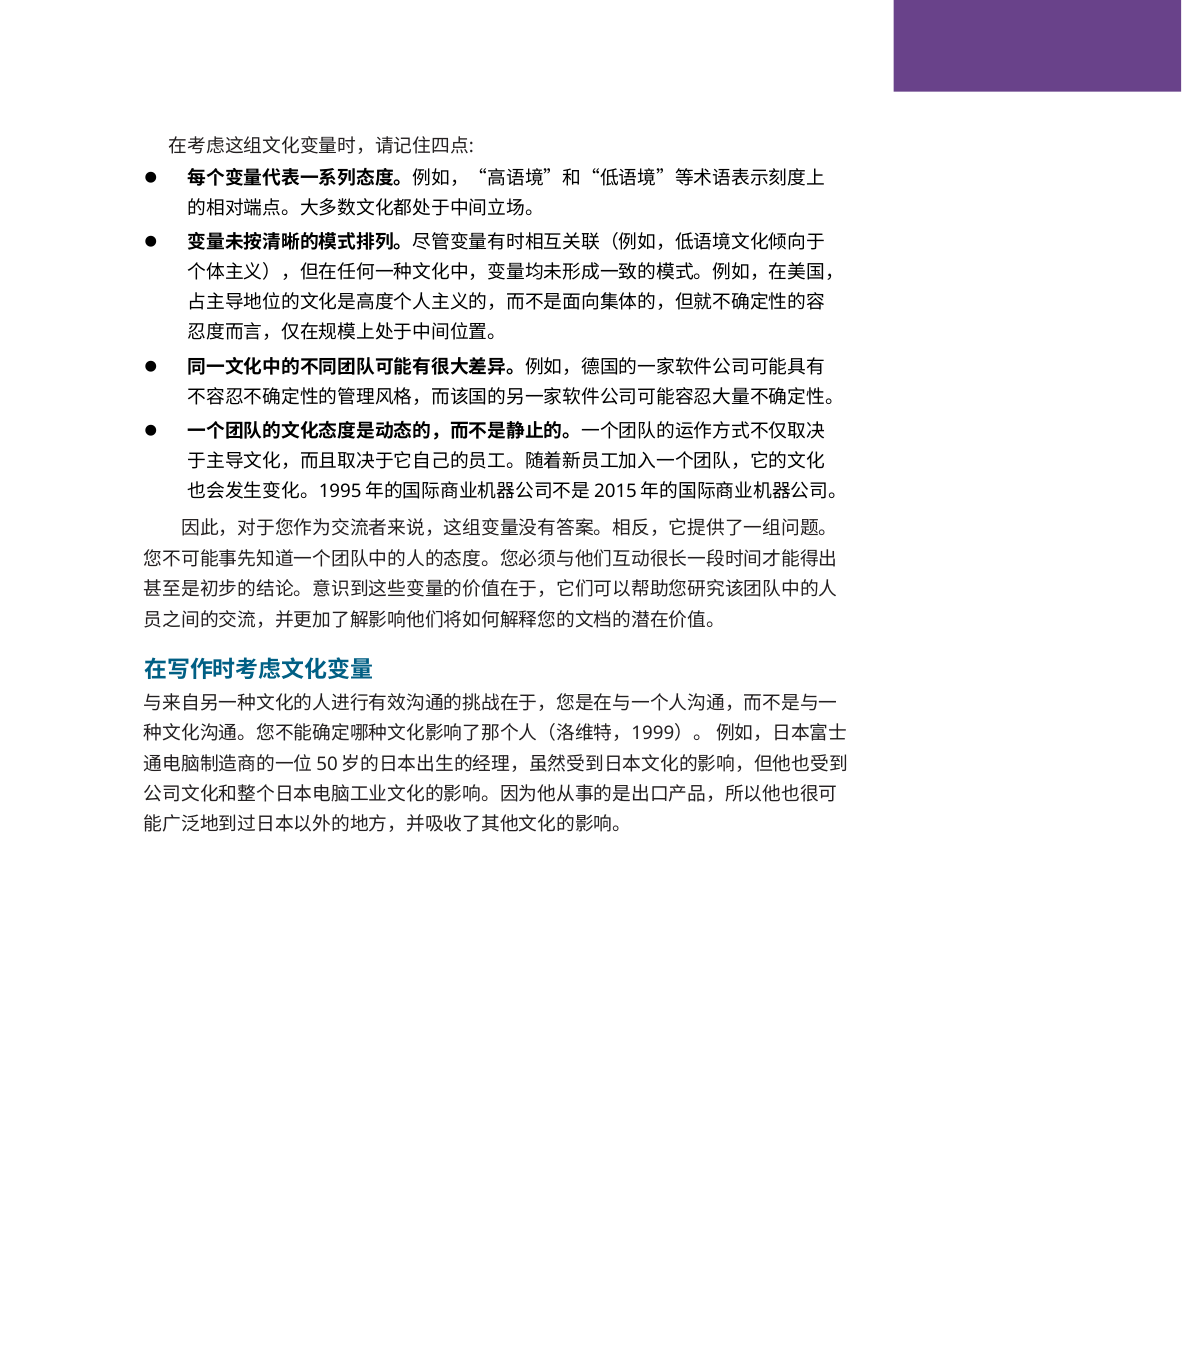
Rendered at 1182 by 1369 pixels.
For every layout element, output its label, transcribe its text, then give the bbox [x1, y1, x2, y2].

list 每个变量代表一系列态度。例如，“高语境”和“低语境”等术语表示刻度上的相对端点。大多数文化都处于中间立场。 [143, 162, 836, 219]
subtitle 在写作时考虑文化变量 [144, 650, 1181, 684]
text 与来自另一种文化的人进行有效沟通的挑战在于，您是在与一个人沟通，而不是与一种文化沟通。您不能确定哪种文化影响了那个人（洛维特，1999）。 例如，日本富士通电脑制造商的一位50岁的日本出生的经理，虽然受到日本文化的影响，但他也受到公司文化和整个日本电脑工业文化的影响。因为他从事的是出口产品，所以他也很可能广泛地到过日本以外的地方，并吸收了其他文化的影响。 [144, 688, 851, 836]
list 变量未按清晰的模式排列。尽管变量有时相互关联（例如，低语境文化倾向于个体主义），但在任何一种文化中，变量均未形成一致的模式。例如，在美国，占主导地位的文化是高度个人主义的，而不是面向集体的，但就不确定性的容忍度而言，仅在规模上处于中间位置。 [143, 227, 836, 344]
text 因此，对于您作为交流者来说，这组变量没有答案。相反，它提供了一组问题。您不可能事先知道一个团队中的人的态度。您必须与他们互动很长一段时间才能得出甚至是初步的结论。意识到这些变量的价值在于，它们可以帮助您研究该团队中的人员之间的交流，并更加了解影响他们将如何解释您的文档的潜在价值。 [144, 513, 848, 632]
text 在考虑这组文化变量时，请记住四点: [169, 131, 1181, 158]
list 一个团队的文化态度是动态的，而不是静止的。一个团队的运作方式不仅取决于主导文化，而且取决于它自己的员工。随着新员工加入一个团队，它的文化也会发生变化。1995年的国际商业机器公司不是2015年的国际商业机器公司。 [143, 416, 836, 503]
list 同一文化中的不同团队可能有很大差异。例如，德国的一家软件公司可能具有不容忍不确定性的管理风格，而该国的另一家软件公司可能容忍大量不确定性。 [143, 351, 836, 408]
